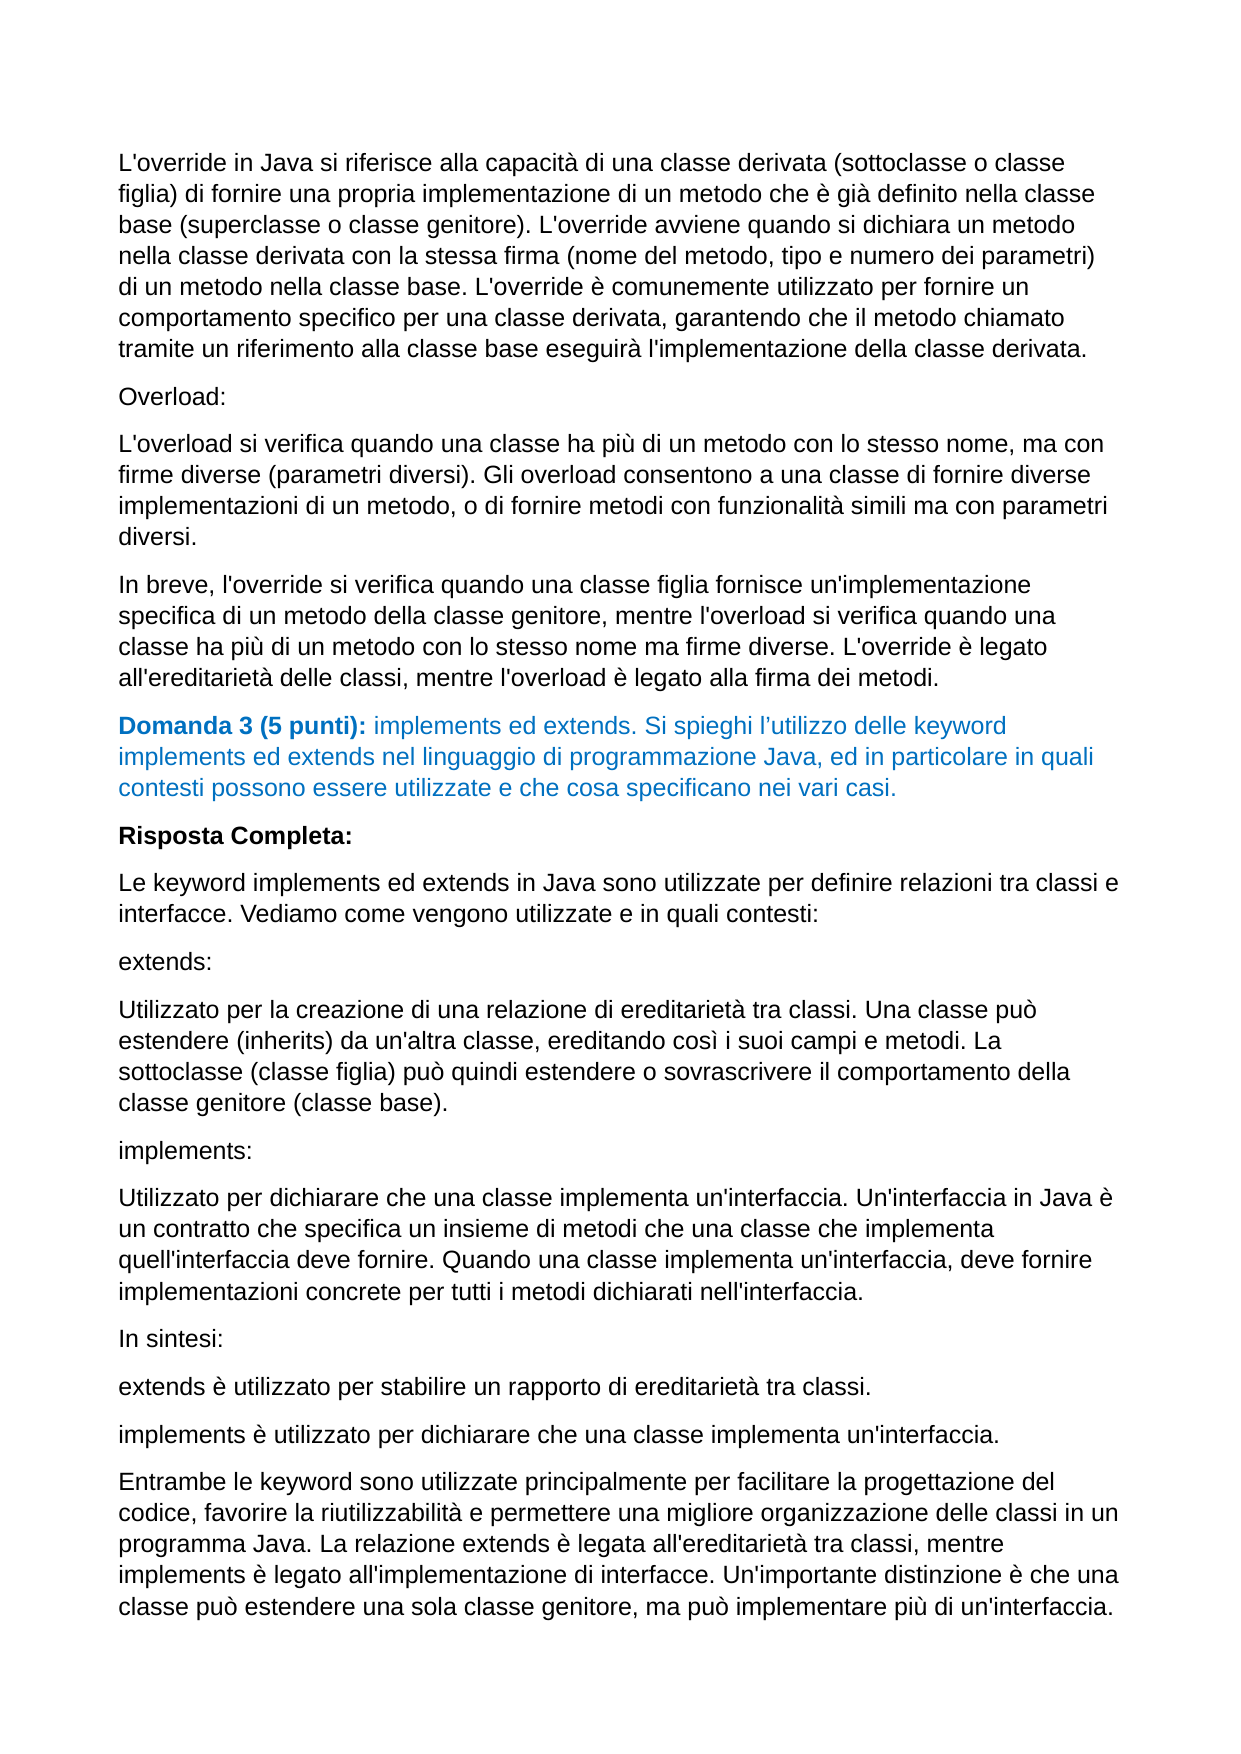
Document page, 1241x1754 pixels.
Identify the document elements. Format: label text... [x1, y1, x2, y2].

text Entrambe le keyword sono utilizzate principalmente per facilitare la progettazione del codice, favorire la riutilizzabilità e permettere una migliore organizzazione delle classi in un programma Java. La relazione extends è legata all'ereditarietà tra classi, mentre implements è legato all'implementazione di interfacce. Un'importante distinzione è che una classe può estendere una sola classe genitore, ma può implementare più di un'interfaccia. [118, 1467, 1122, 1620]
text L'overload si verifica quando una classe ha più di un metodo con lo stesso nome, ma con firme diverse (parametri diversi). Gli overload consentono a una classe di fornire diverse implementazioni di un metodo, o di fornire metodi con funzionalità simili ma con parametri diversi. [118, 429, 1122, 551]
text Utilizzato per la creazione di una relazione di ereditarietà tra classi. Una classe può estendere (inherits) da un'altra classe, ereditando così i suoi campi e metodi. La sottoclasse (classe figlia) può quindi estendere o sovrascrivere il comportamento della classe genitore (classe base). [118, 995, 1122, 1117]
text Overload: [118, 382, 1122, 410]
text Le keyword implements ed extends in Java sono utilizzate per definire relazioni tra classi e interfacce. Vediamo come vengono utilizzate e in quali contesti: [118, 868, 1122, 928]
text implements è utilizzato per dichiarare che una classe implementa un'interfaccia. [118, 1420, 1122, 1448]
text Risposta Completa: [118, 821, 1122, 849]
text extends è utilizzato per stabilire un rapporto di ereditarietà tra classi. [118, 1372, 1122, 1401]
text Utilizzato per dichiarare che una classe implementa un'interfaccia. Un'interfaccia in Java è un contratto che specifica un insieme di metodi che una classe che implementa quell'interfaccia deve fornire. Quando una classe implementa un'interfaccia, deve fornire implementazioni concrete per tutti i metodi dichiarati nell'interfaccia. [118, 1183, 1122, 1305]
text L'override in Java si riferisce alla capacità di una classe derivata (sottoclasse o classe figlia) di fornire una propria implementazione di un metodo che è già definito nella classe base (superclasse o classe genitore). L'override avviene quando si dichiara un metodo nella classe derivata con la stessa firma (nome del metodo, tipo e numero dei parametri) di un metodo nella classe base. L'override è comunemente utilizzato per fornire un comportamento specifico per una classe derivata, garantendo che il metodo chiamato tramite un riferimento alla classe base eseguirà l'implementazione della classe derivata. [118, 148, 1122, 363]
text In sintesi: [118, 1324, 1122, 1353]
text In breve, l'override si verifica quando una classe figlia fornisce un'implementazione specifica di un metodo della classe genitore, mentre l'overload si verifica quando una classe ha più di un metodo con lo stesso nome ma firme diverse. L'override è legato all'ereditarietà delle classi, mentre l'overload è legato alla firma dei metodi. [118, 570, 1122, 692]
text implements: [118, 1136, 1122, 1164]
text Domanda 3 (5 punti): implements ed extends. Si spieghi l’utilizzo delle keyword implements ed extends nel linguaggio di programmazione Java, ed in particolare in quali contesti possono essere utilizzate e che cosa specificano nei vari casi. [118, 711, 1122, 802]
text extends: [118, 947, 1122, 976]
